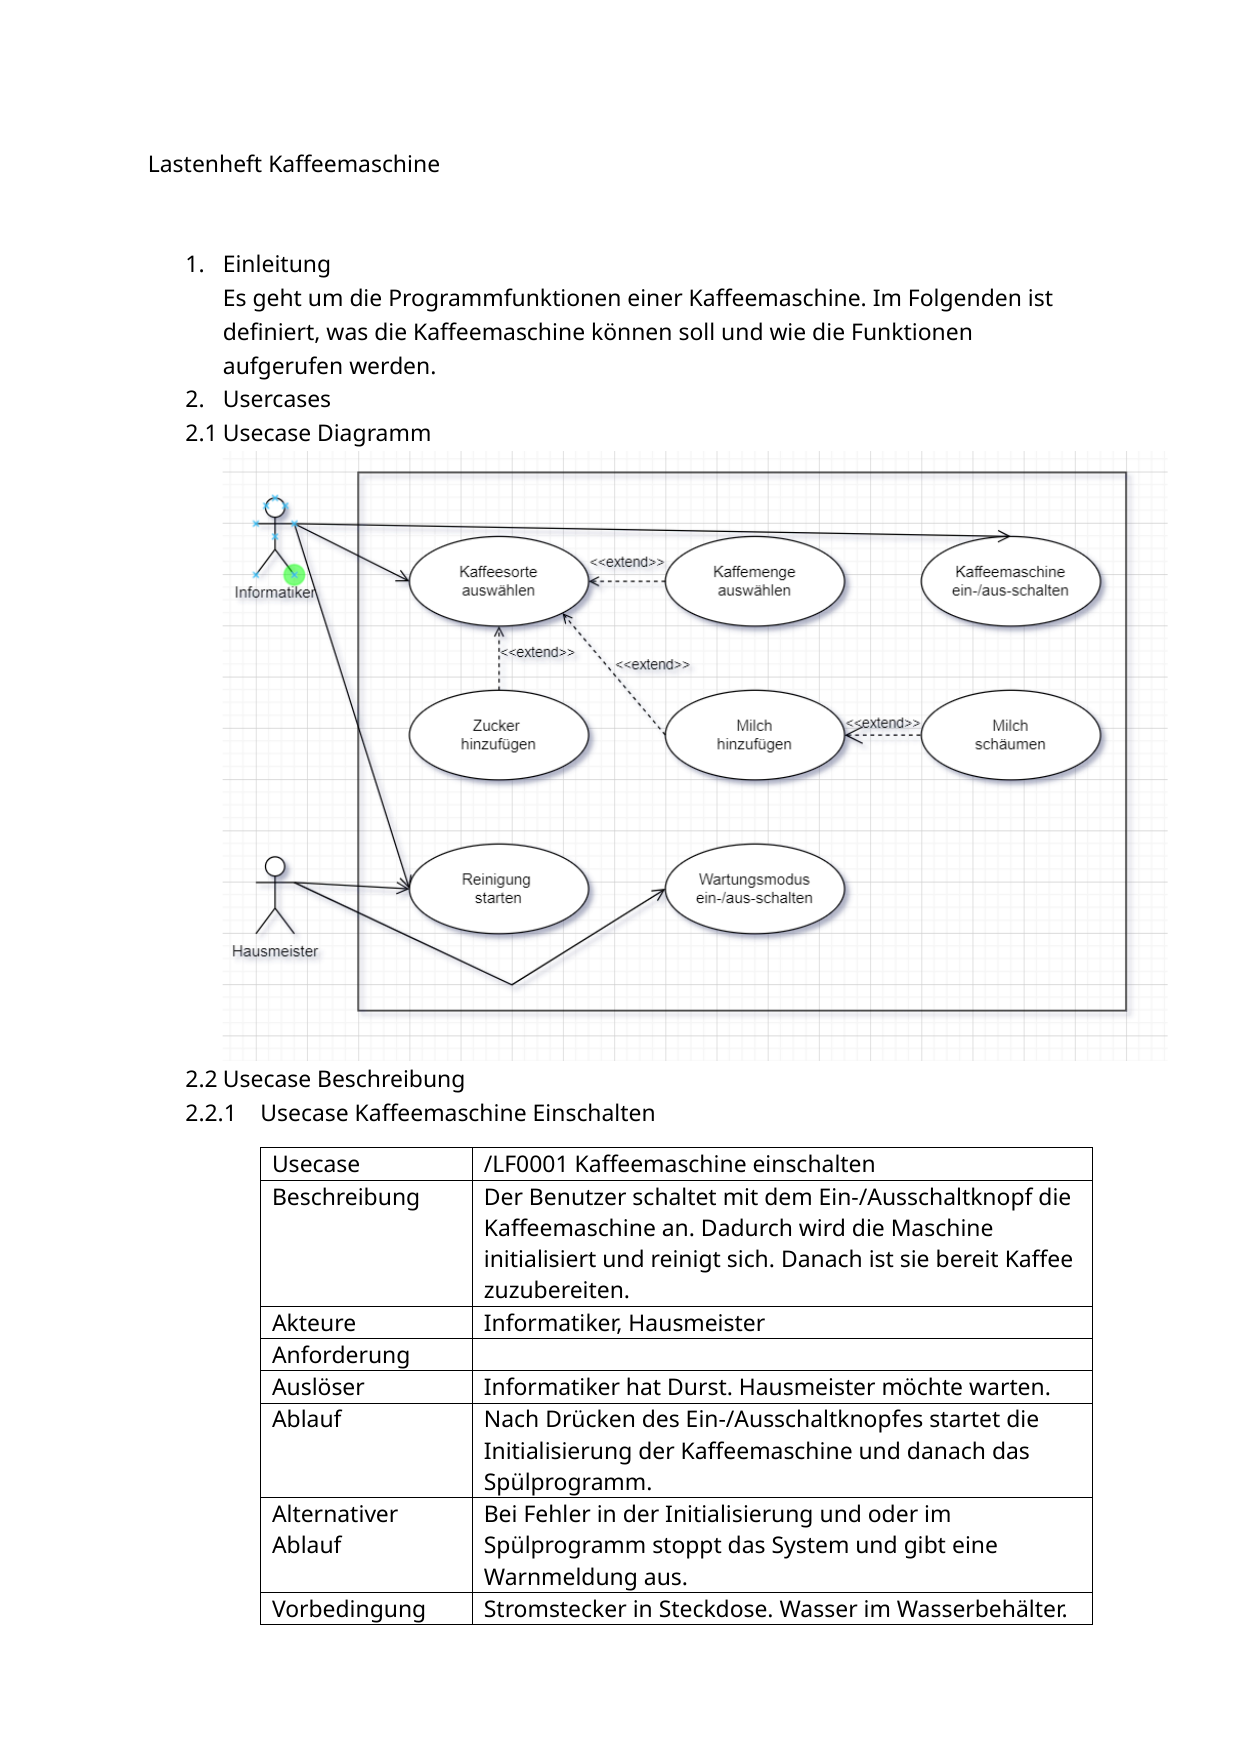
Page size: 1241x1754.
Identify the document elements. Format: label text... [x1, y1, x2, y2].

table_header /LF0001 Kaffeemaschine einschalten [473, 1148, 1092, 1179]
table_cell Stromstecker in Steckdose. Wasser im Wasserbehälter. [473, 1593, 1092, 1624]
table_cell Anforderung [261, 1339, 472, 1370]
table_cell Informatiker, Hausmeister [473, 1307, 1092, 1338]
table_cell Der Benutzer schaltet mit dem Ein-/Ausschaltknopf die Kaffeemaschine an. Dadurch wird die Maschine initialisiert und reinigt sich. Danach ist sie bereit Kaffee zuzubereiten. [473, 1181, 1092, 1306]
picture [222, 451, 1168, 1061]
table_cell Vorbedingung [261, 1593, 472, 1624]
table_cell Ablauf [261, 1404, 472, 1497]
list Usercases [185, 383, 1093, 415]
table_cell Nach Drücken des Ein-/Ausschaltknopfes startet die Initialisierung der Kaffeemaschine und danach das Spülprogramm. [473, 1404, 1092, 1497]
table_cell Bei Fehler in der Initialisierung und oder im Spülprogramm stoppt das System und gibt eine Warnmeldung aus. [473, 1498, 1092, 1592]
list Usecase Kaffeemaschine Einschalten [185, 1097, 1093, 1128]
table_cell Auslöser [261, 1371, 472, 1402]
list Einleitung Es geht um die Programmfunktionen einer Kaffeemaschine. Im Folgenden ist definiert, was die Kaffeemaschine können soll und wie die Funktionen aufgerufen werden. [185, 248, 1093, 381]
text Lastenheft Kaffeemaschine [148, 148, 1093, 179]
table_cell Akteure [261, 1307, 472, 1338]
table_cell Beschreibung [261, 1181, 472, 1306]
list Usecase Beschreibung [185, 1063, 1093, 1094]
table_cell Informatiker hat Durst. Hausmeister möchte warten. [473, 1371, 1092, 1402]
table_cell [473, 1339, 1092, 1370]
table_header Usecase [261, 1148, 472, 1179]
table_cell Alternativer Ablauf [261, 1498, 472, 1592]
